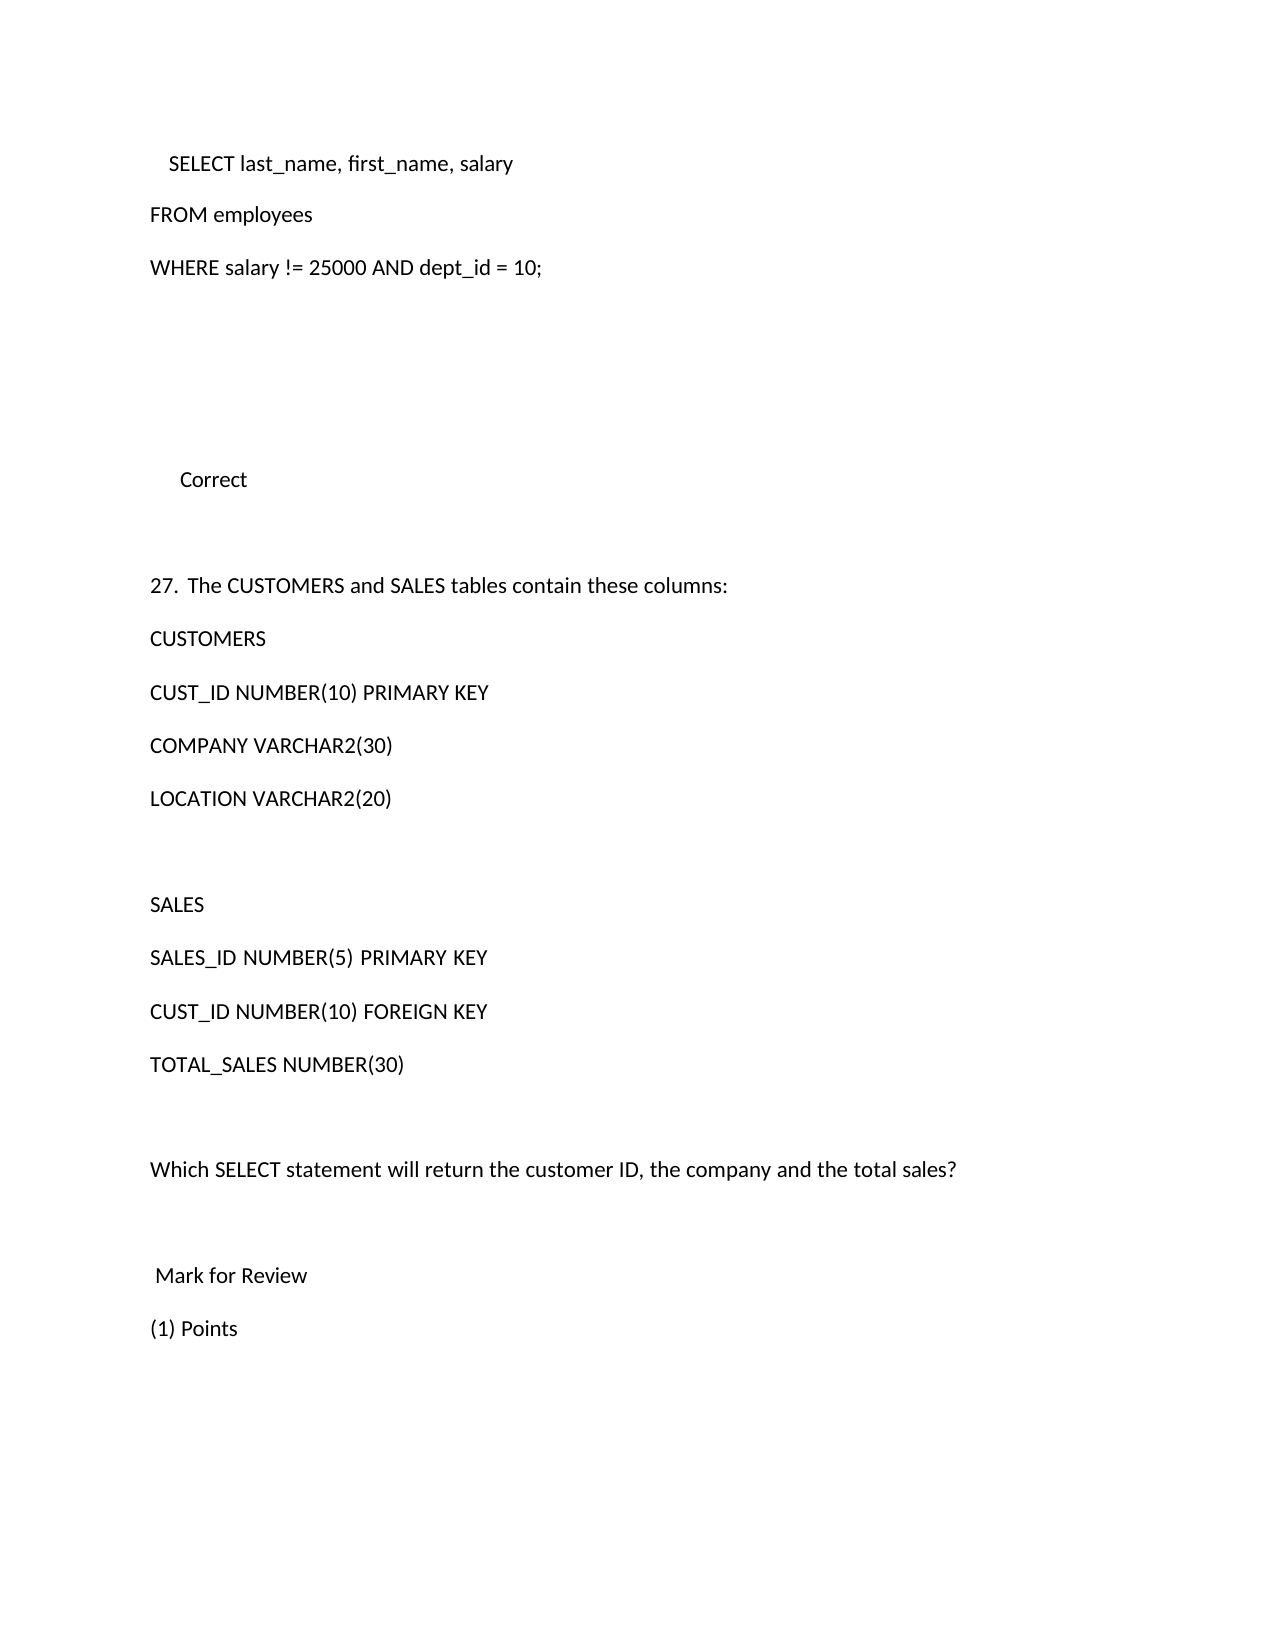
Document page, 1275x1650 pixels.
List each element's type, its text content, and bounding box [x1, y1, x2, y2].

text Correct [180, 465, 1162, 493]
text SALES_ID NUMBER(5) PRIMARY KEY CUST_ID NUMBER(10) FOREIGN KEY TOTAL_SALES NUMBER(30) [150, 943, 487, 1078]
text FROM employees [150, 200, 1162, 228]
text SALES [150, 890, 1162, 918]
text (1) Points [150, 1314, 1162, 1342]
text Mark for Review [155, 1261, 1162, 1289]
text WHERE salary != 25000 AND dept_id = 10; [150, 253, 543, 282]
list The CUSTOMERS and SALES tables contain these columns: CUSTOMERS [150, 571, 731, 652]
text CUST_ID NUMBER(10) PRIMARY KEY COMPANY VARCHAR2(30) LOCATION VARCHAR2(20) [150, 678, 489, 812]
text Which SELECT statement will return the customer ID, the company and the total sales? [150, 1155, 1162, 1183]
